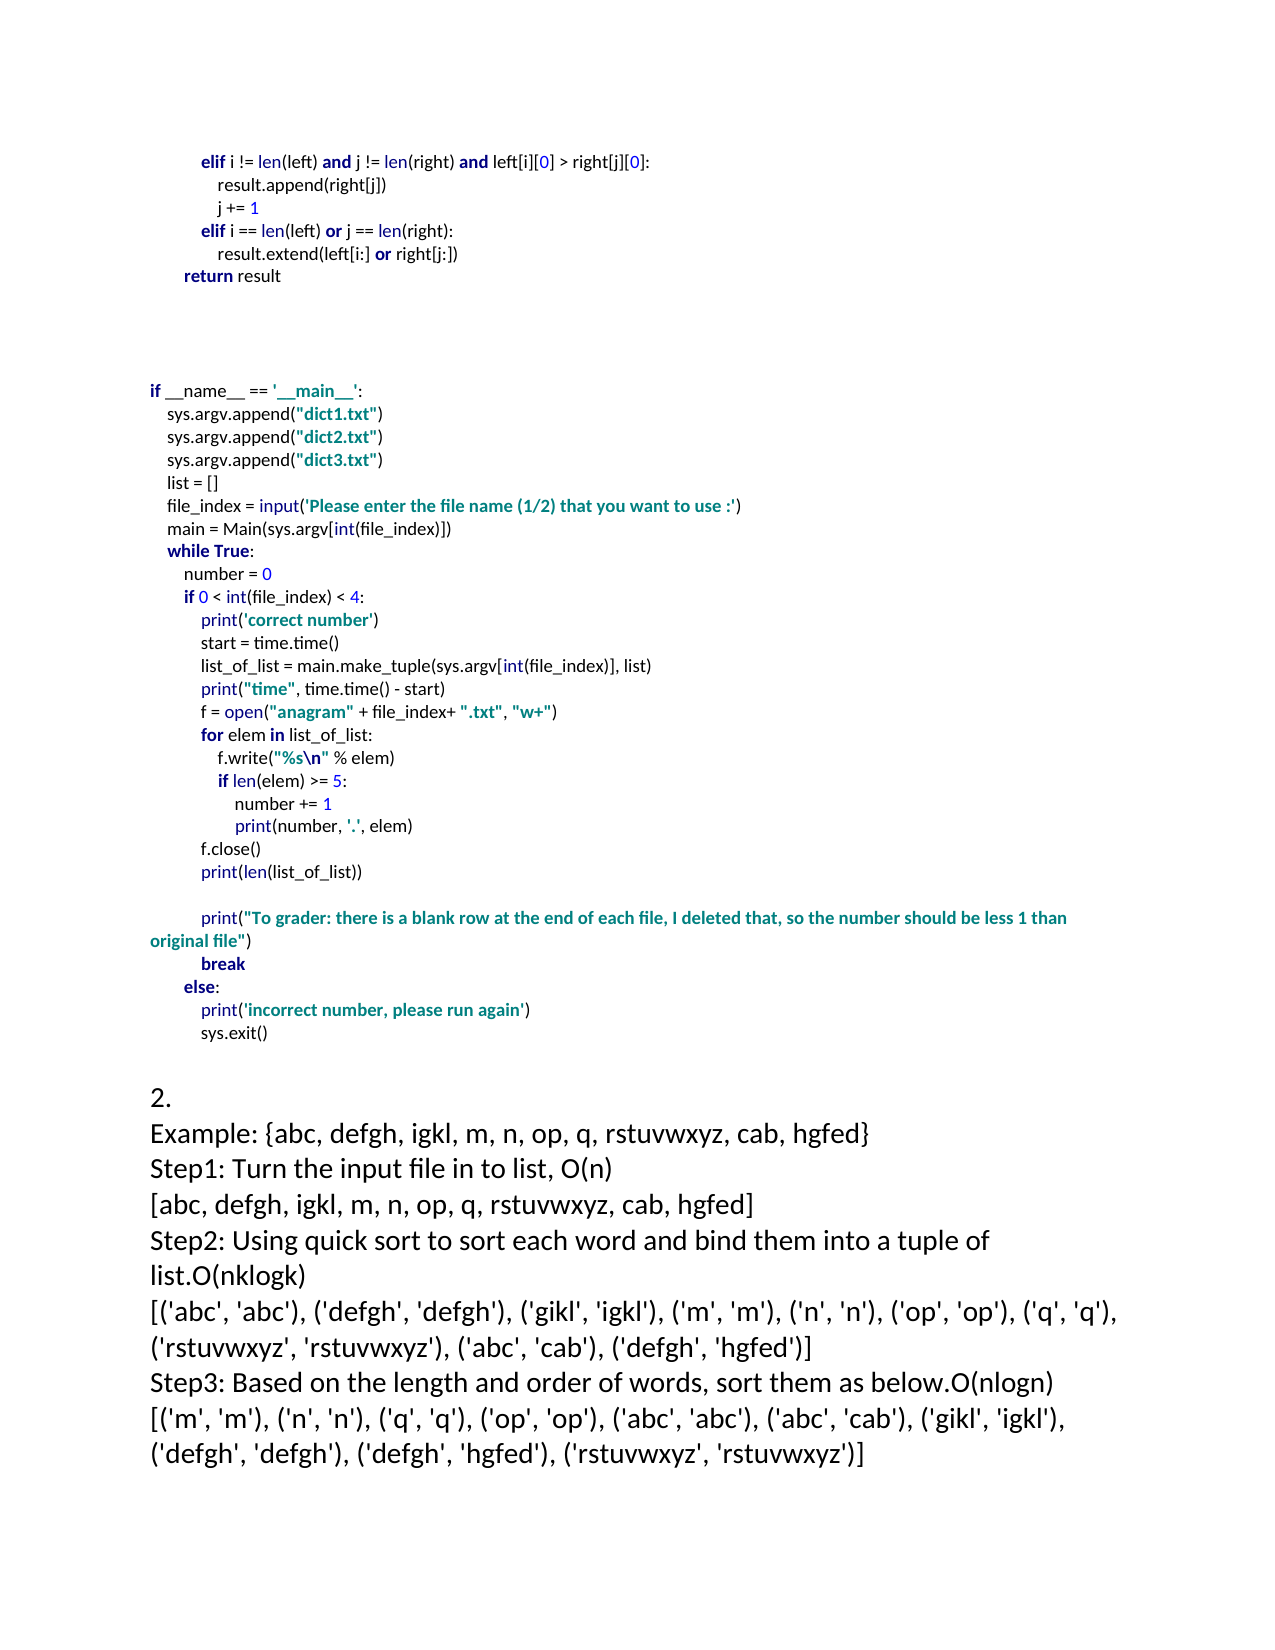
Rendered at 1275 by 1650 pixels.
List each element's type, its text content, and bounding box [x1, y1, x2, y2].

text Step3: Based on the length and order of words, sort them as below.O(nlogn) [150, 1364, 1125, 1400]
text Example: {abc, defgh, igkl, m, n, op, q, rstuvwxyz, cab, hgfed} [150, 1115, 1125, 1151]
text [abc, defgh, igkl, m, n, op, q, rstuvwxyz, cab, hgfed] [150, 1186, 1125, 1222]
text Step2: Using quick sort to sort each word and bind them into a tuple of list.O(nklogk) [150, 1222, 1125, 1293]
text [150, 150, 1125, 1044]
text [('m', 'm'), ('n', 'n'), ('q', 'q'), ('op', 'op'), ('abc', 'abc'), ('abc', 'cab'), ('gikl', 'igkl'), ('defgh', 'defgh'), ('defgh', 'hgfed'), ('rstuvwxyz', 'rstuvwxyz')] [150, 1400, 1125, 1471]
text [('abc', 'abc'), ('defgh', 'defgh'), ('gikl', 'igkl'), ('m', 'm'), ('n', 'n'), ('op', 'op'), ('q', 'q'), ('rstuvwxyz', 'rstuvwxyz'), ('abc', 'cab'), ('defgh', 'hgfed')] [150, 1293, 1125, 1364]
text Step1: Turn the input file in to list, O(n) [150, 1151, 1125, 1186]
text 2. [150, 1079, 1125, 1115]
